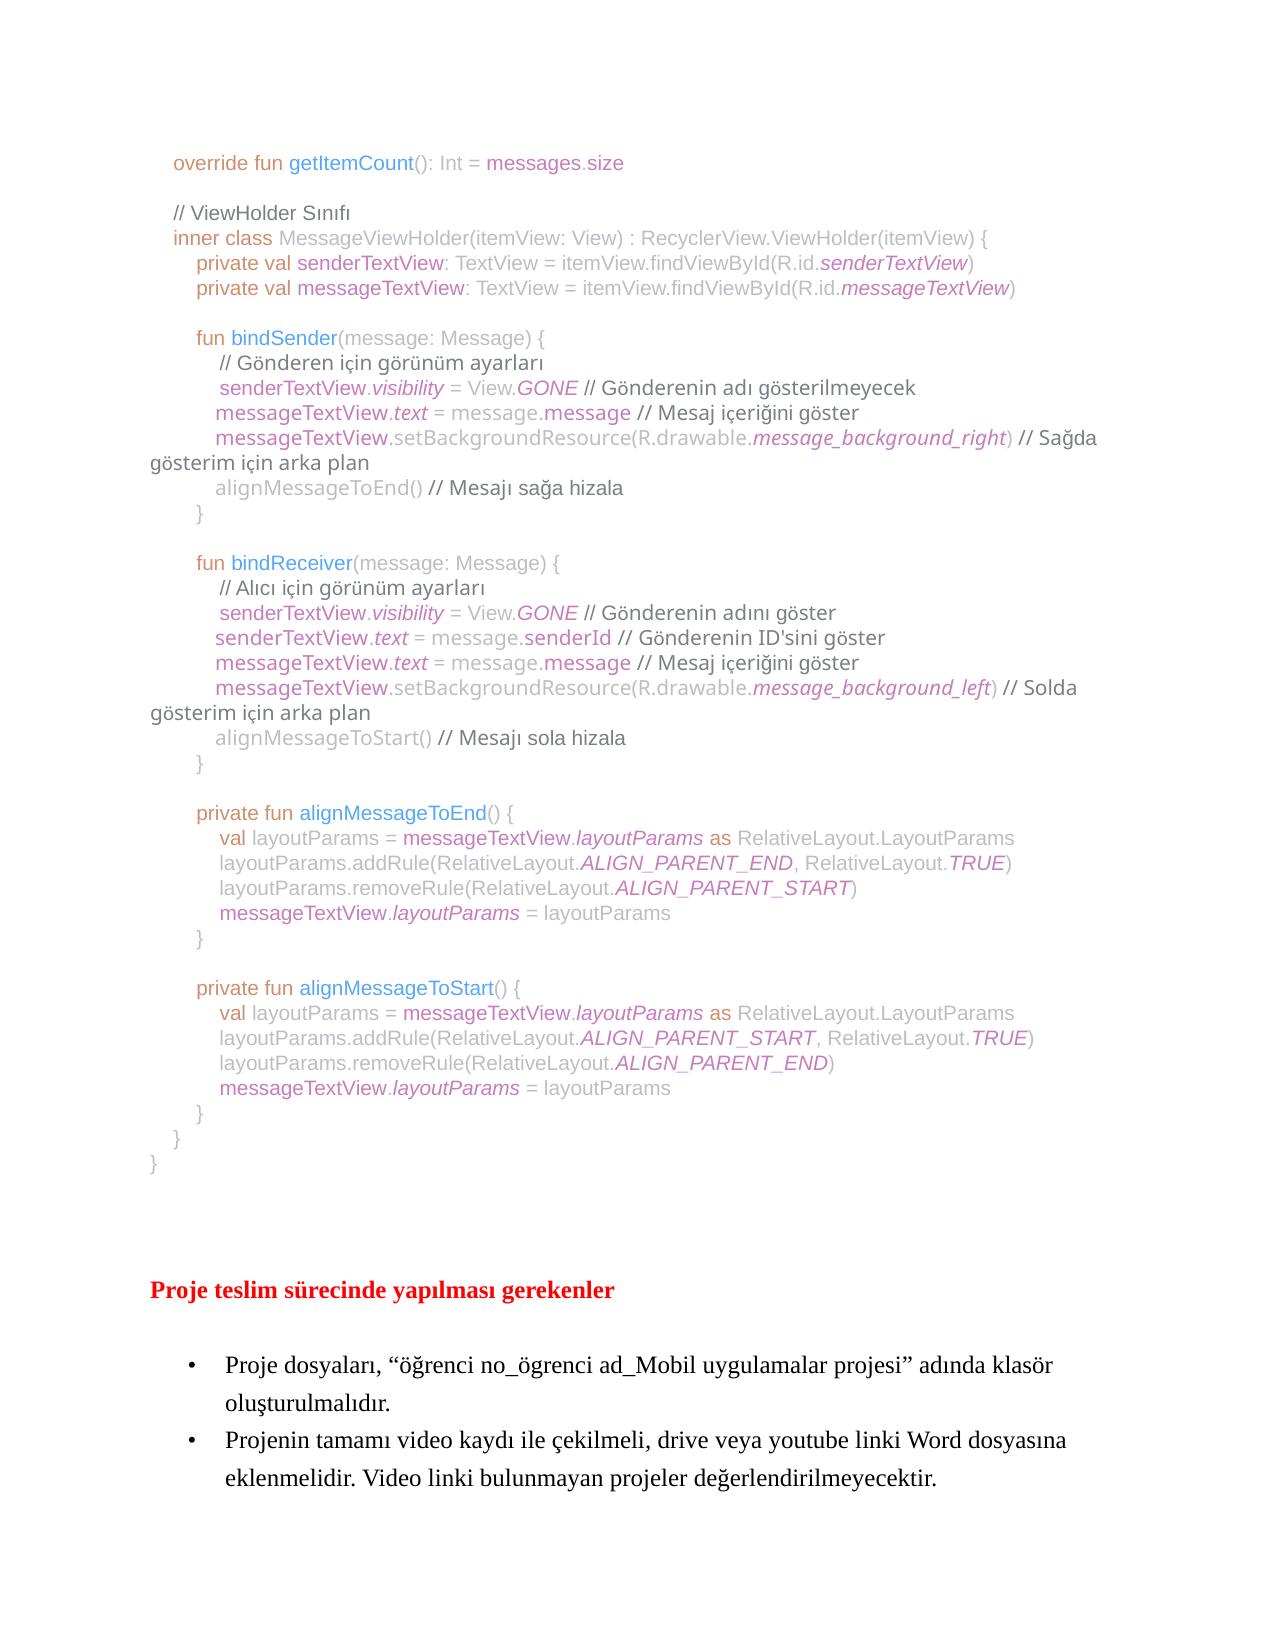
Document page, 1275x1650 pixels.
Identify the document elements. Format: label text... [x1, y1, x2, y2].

text Proje teslim sürecinde yapılması gerekenler [150, 1269, 1125, 1306]
list Projenin tamamı video kaydı ile çekilmeli, drive veya youtube linki Word dosyasına eklenmelidir. Video linki bulunmayan projeler değerlendirilmeyecektir. [187, 1419, 1125, 1494]
list Proje dosyaları, “öğrenci no_ögrenci ad_Mobil uygulamalar projesi” adında klasör oluşturulmalıdır. [187, 1344, 1125, 1419]
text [150, 150, 1125, 1225]
